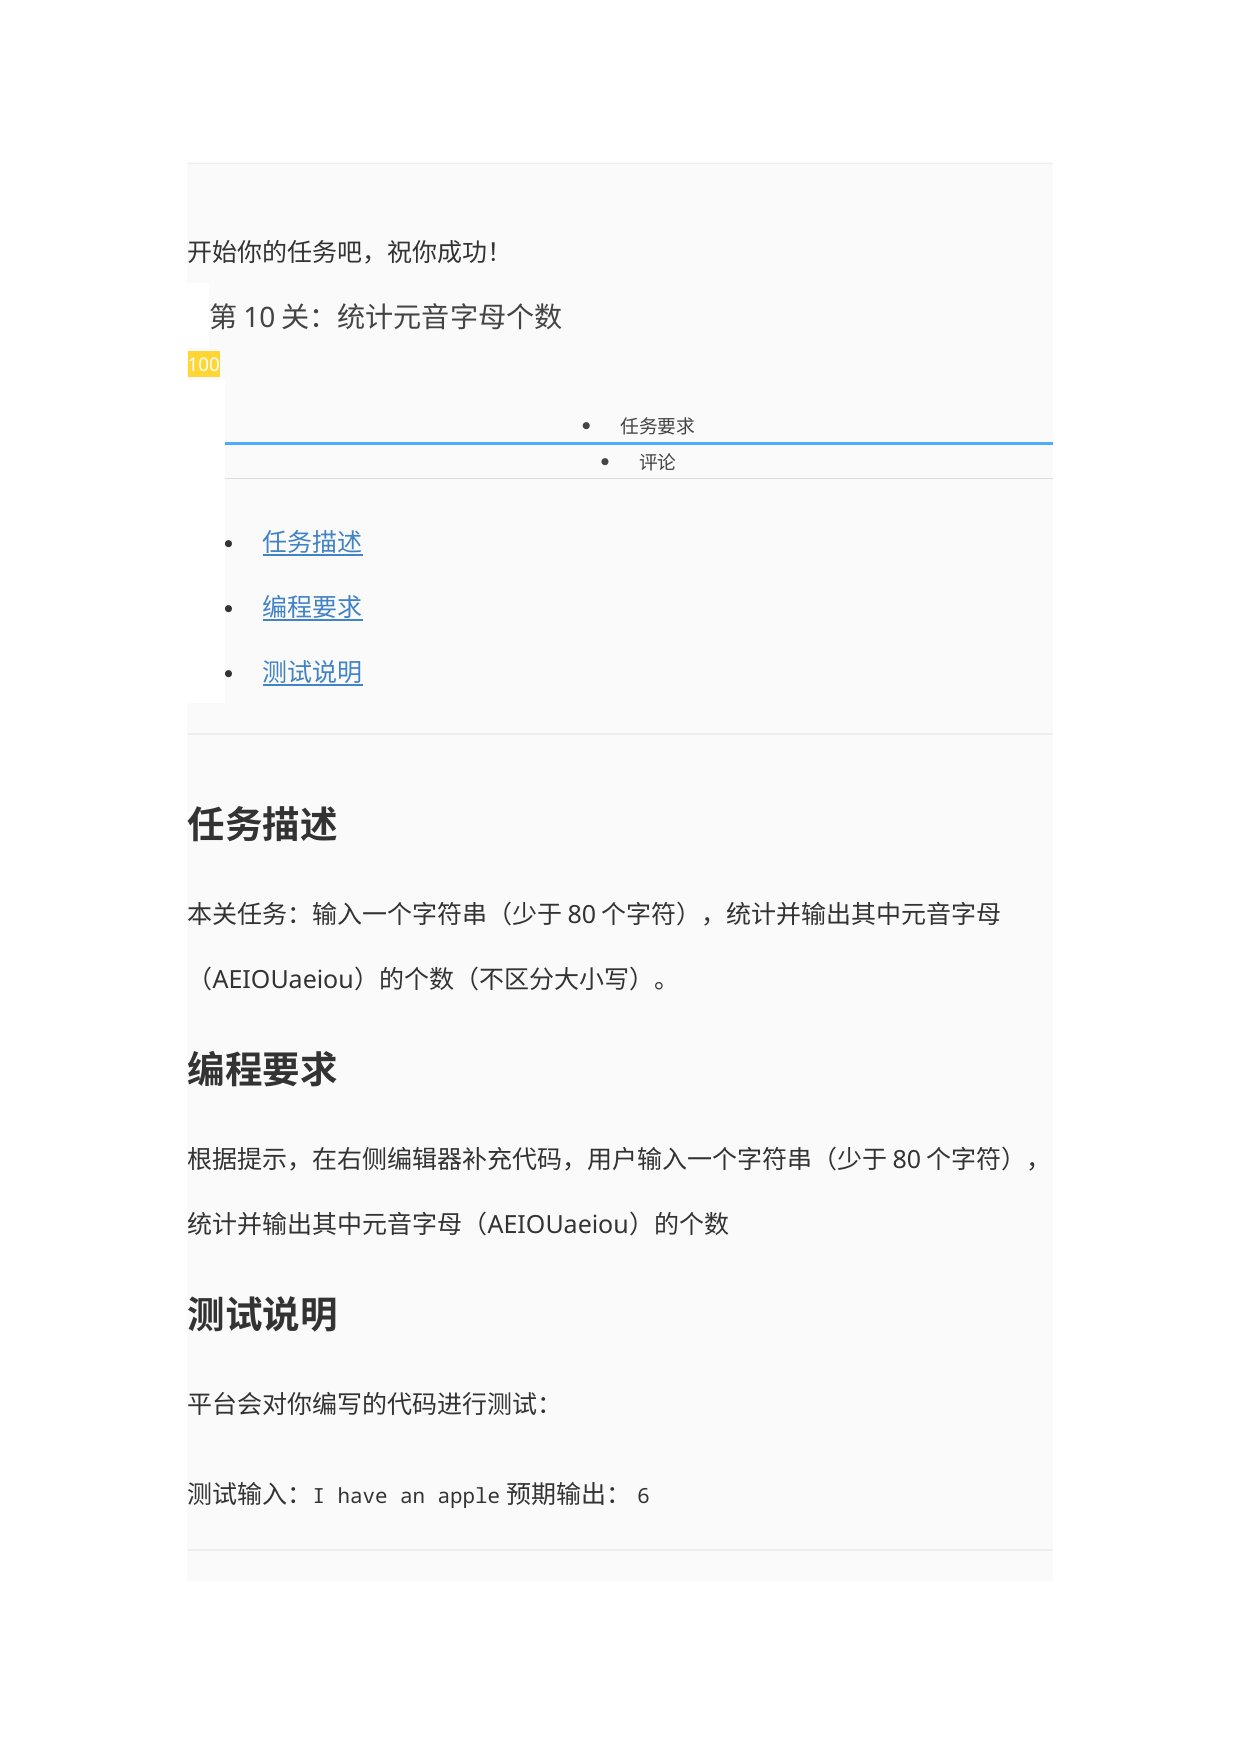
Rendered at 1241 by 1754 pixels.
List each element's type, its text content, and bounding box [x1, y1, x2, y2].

list 任务描述 [225, 508, 1053, 573]
text 100 [187, 348, 1053, 380]
list 任务要求 [225, 409, 1053, 442]
text 平台会对你编写的代码进行测试： [187, 1370, 1053, 1435]
text 本关任务：输入一个字符串（少于80个字符），统计并输出其中元音字母（AEIOUaeiou）的个数（不区分大小写）。 [187, 880, 1053, 1010]
text 测试说明 [187, 1280, 1053, 1345]
text 任务描述 [187, 790, 1053, 855]
text 第10关：统计元音字母个数 [209, 283, 1053, 348]
text 编程要求 [187, 1035, 1053, 1100]
list 测试说明 [225, 638, 1053, 703]
text 测试输入：I have an apple 预期输出： 6 [187, 1460, 1053, 1525]
list 编程要求 [225, 573, 1053, 638]
list 评论 [225, 445, 1053, 478]
text 开始你的任务吧，祝你成功！ [187, 218, 1053, 283]
text 根据提示，在右侧编辑器补充代码，用户输入一个字符串（少于80个字符），统计并输出其中元音字母（AEIOUaeiou）的个数 [187, 1125, 1053, 1255]
